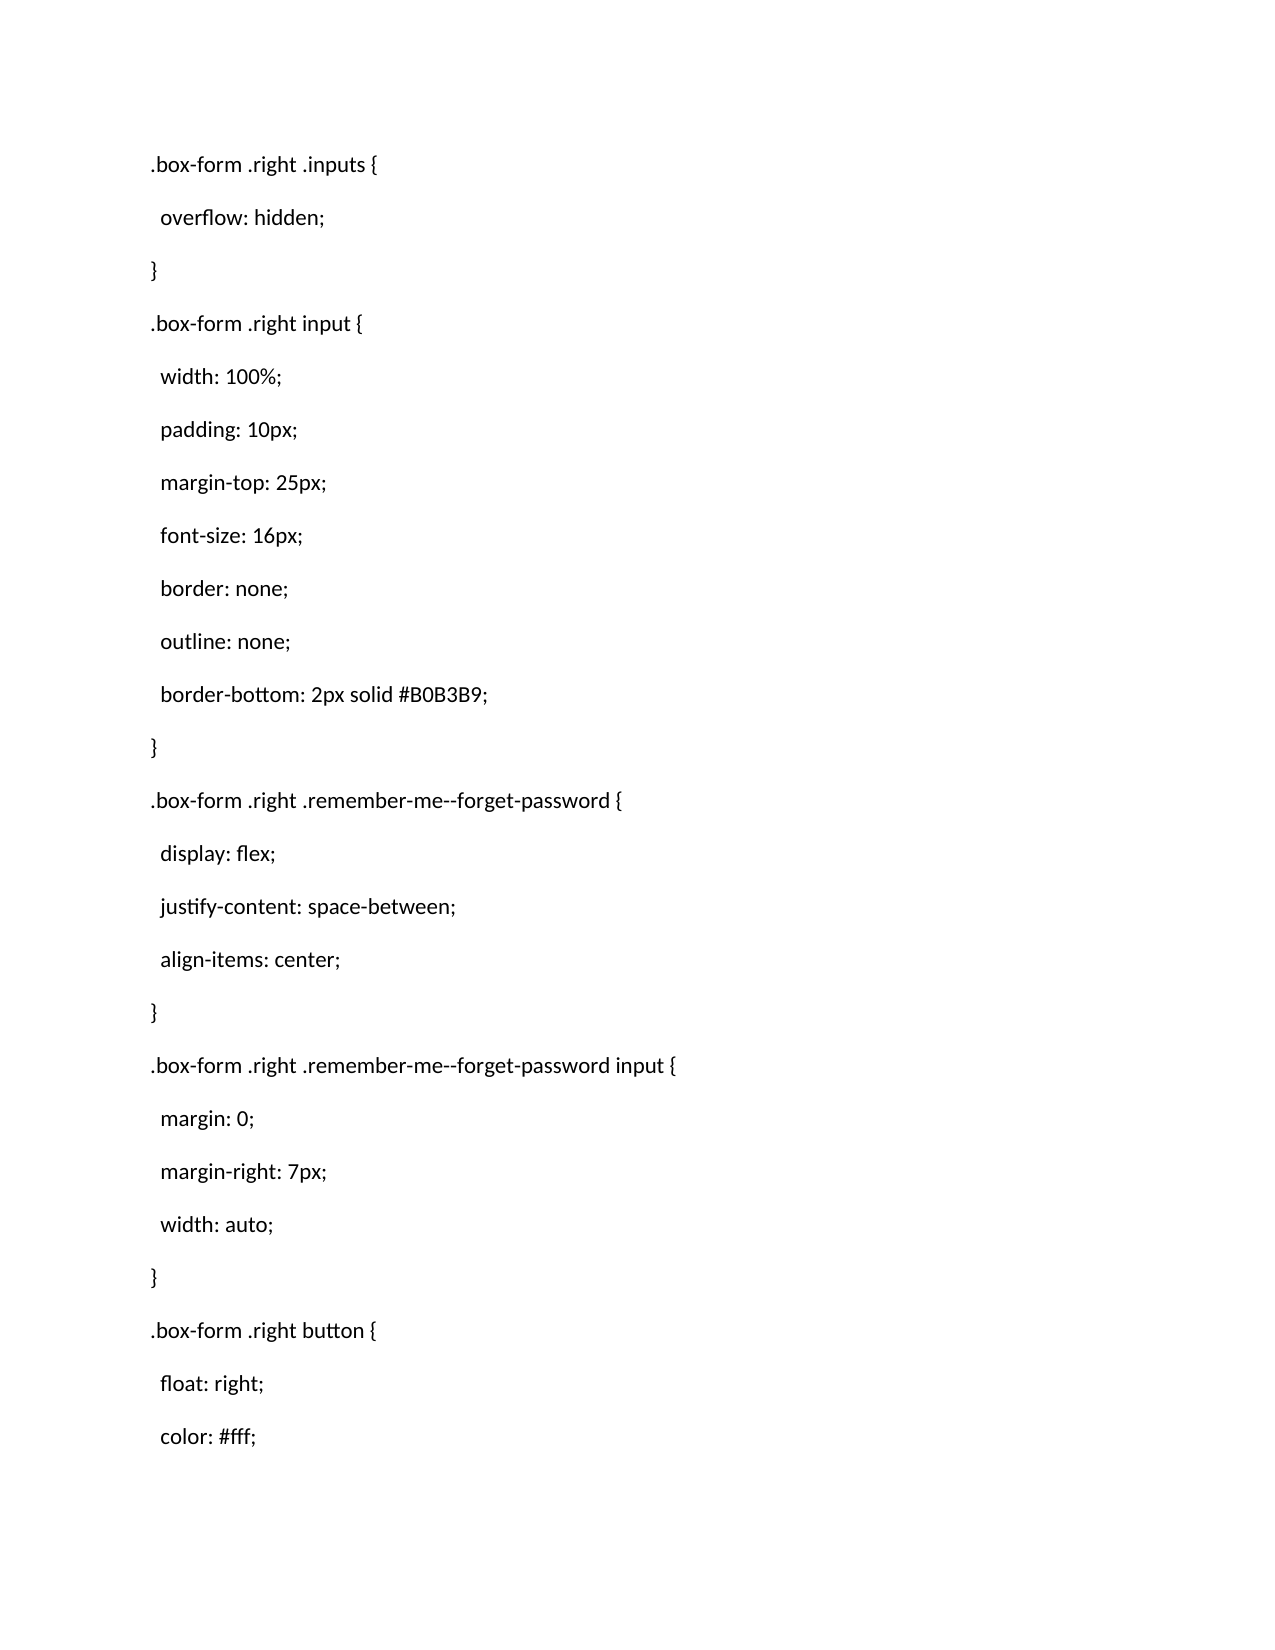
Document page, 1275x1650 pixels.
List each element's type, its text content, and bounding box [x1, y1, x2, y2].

text .box-form .right .inputs { [150, 150, 1125, 178]
text border-bottom: 2px solid #B0B3B9; [150, 680, 1125, 708]
text width: 100%; [150, 362, 1125, 390]
text .box-form .right input { [150, 309, 1125, 337]
text width: auto; [150, 1210, 1125, 1238]
text } [150, 733, 1125, 761]
text font-size: 16px; [150, 521, 1125, 549]
text margin-top: 25px; [150, 468, 1125, 496]
text float: right; [150, 1369, 1125, 1397]
text display: flex; [150, 839, 1125, 867]
text align-items: center; [150, 945, 1125, 973]
text justify-content: space-between; [150, 892, 1125, 920]
text } [150, 256, 1125, 284]
text .box-form .right .remember-me--forget-password input { [150, 1051, 1125, 1079]
text outline: none; [150, 627, 1125, 655]
text margin: 0; [150, 1104, 1125, 1132]
text .box-form .right button { [150, 1316, 1125, 1344]
text .box-form .right .remember-me--forget-password { [150, 786, 1125, 814]
text padding: 10px; [150, 415, 1125, 443]
text border: none; [150, 574, 1125, 602]
text overflow: hidden; [150, 203, 1125, 231]
text } [150, 998, 1125, 1026]
text color: #fff; [150, 1422, 1125, 1451]
text } [150, 1263, 1125, 1291]
text margin-right: 7px; [150, 1157, 1125, 1185]
